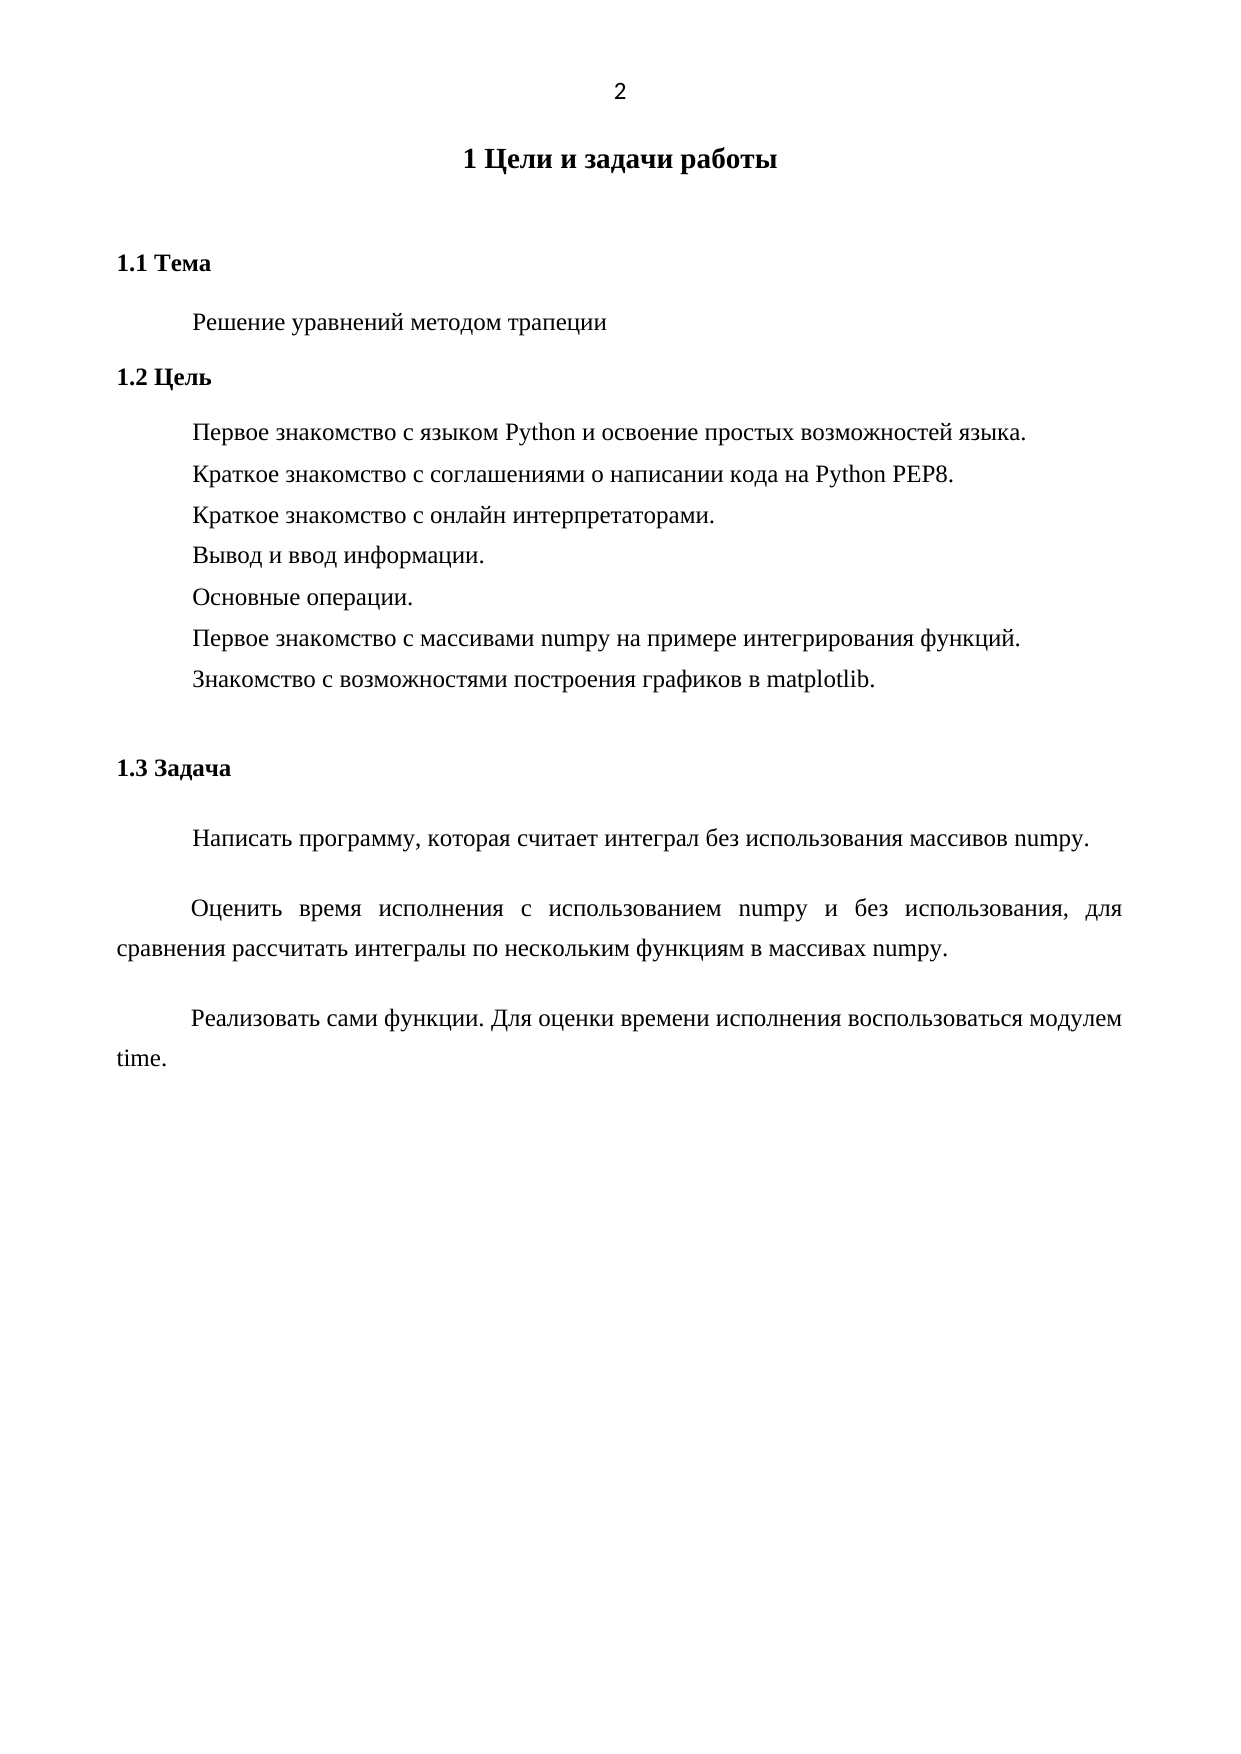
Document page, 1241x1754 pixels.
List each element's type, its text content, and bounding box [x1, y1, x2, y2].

text Решение уравнений методом трапеции [192, 307, 1123, 336]
text Основные операции. [192, 582, 1123, 610]
subtitle 1.3 Задача [116, 753, 1123, 781]
text Первое знакомство с массивами numpy на примере интегрирования функций. [192, 623, 1123, 652]
text Реализовать сами функции. Для оценки времени исполнения воспользоваться модулем time. [116, 1003, 1123, 1072]
subtitle 1 Цели и задачи работы [118, 141, 1122, 174]
text Оценить время исполнения с использованием numpy и без использования, для сравнения рассчитать интегралы по нескольким функциям в массивах numpy. [116, 893, 1123, 962]
text Написать программу, которая считает интеграл без использования массивов numpy. [192, 823, 1123, 851]
text 1.1 Тема [116, 248, 1123, 277]
subtitle 1.2 Цель [116, 362, 1123, 391]
text Первое знакомство с языком Python и освоение простых возможностей языка. [192, 417, 1123, 446]
text Вывод и ввод информации. [192, 541, 1123, 569]
text Краткое знакомство с онлайн интерпретаторами. [192, 500, 1123, 528]
text Знакомство с возможностями построения графиков в matplotlib. [192, 664, 1123, 693]
text Краткое знакомство с соглашениями о написании кода на Python PEP8. [192, 459, 1123, 487]
